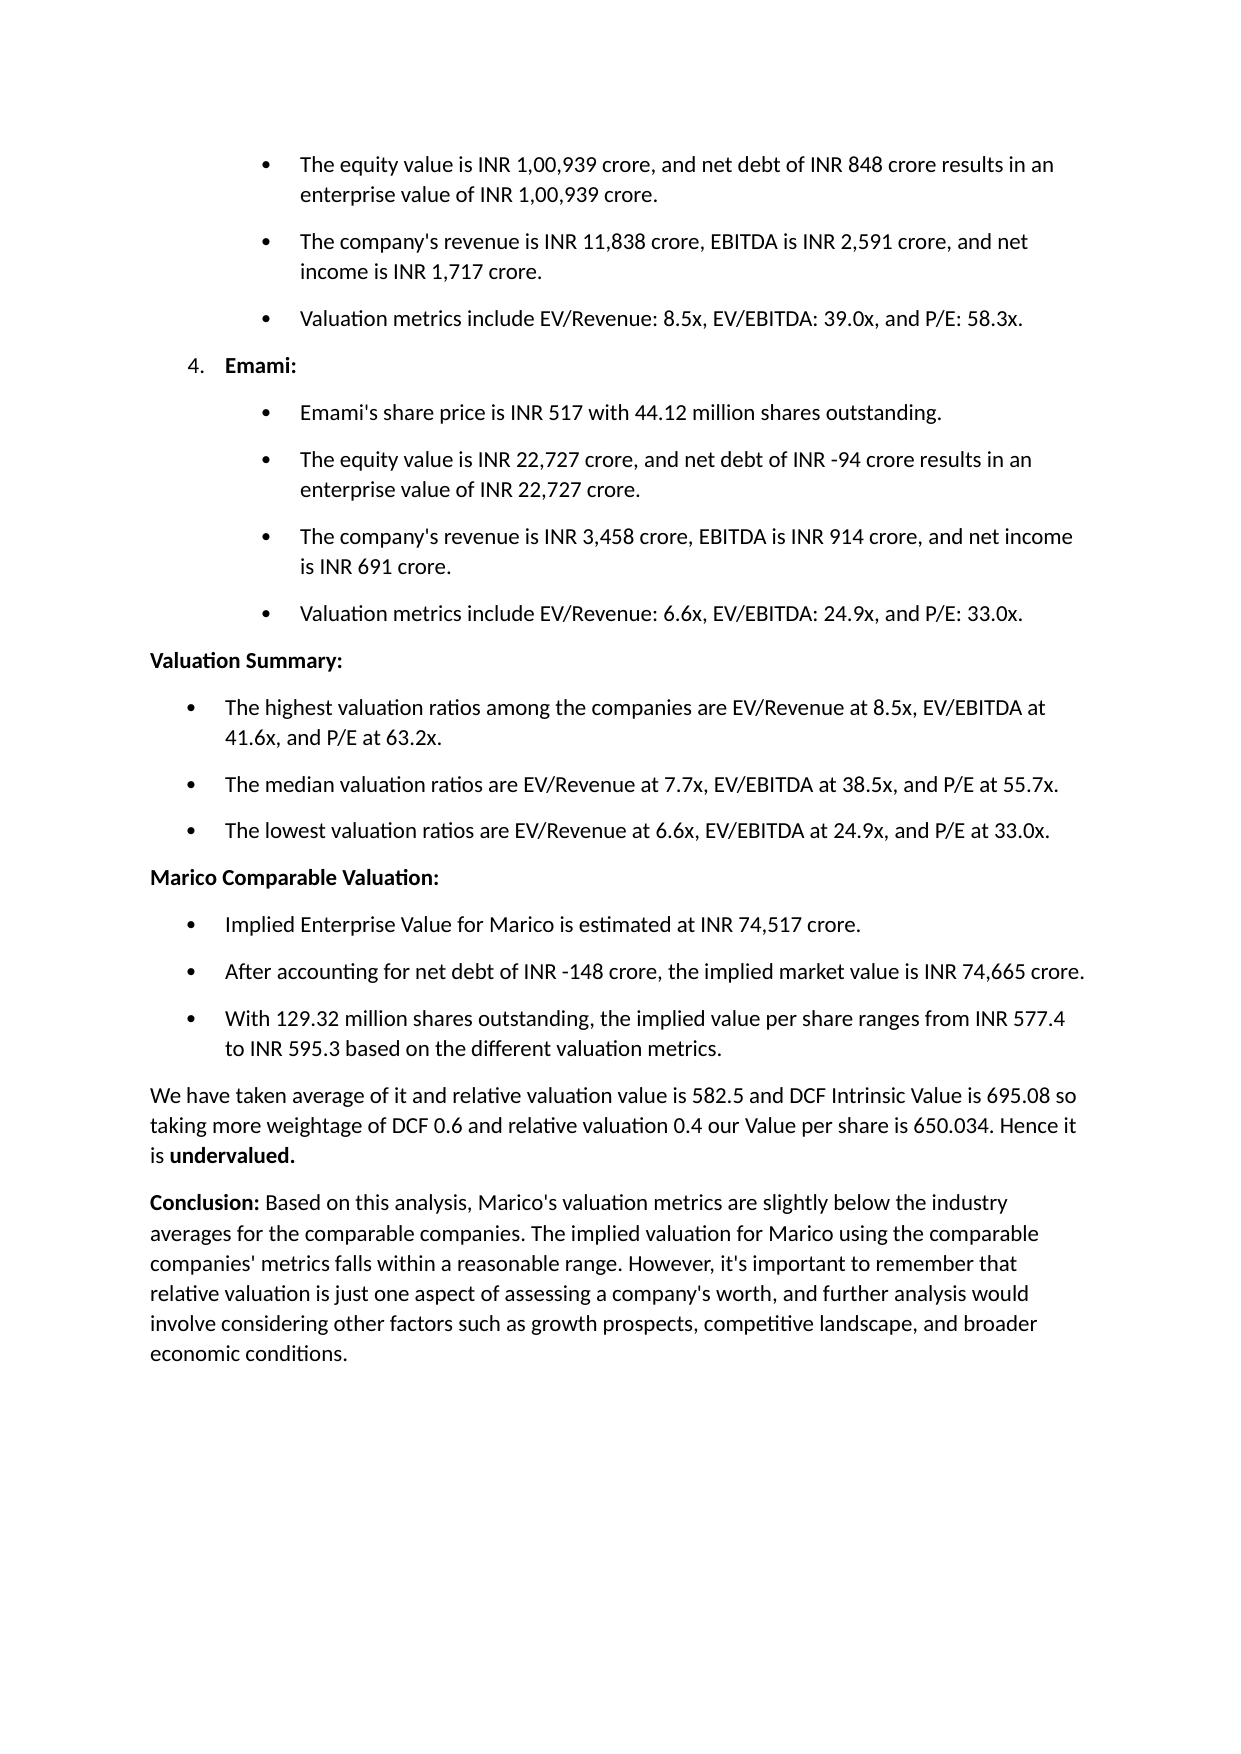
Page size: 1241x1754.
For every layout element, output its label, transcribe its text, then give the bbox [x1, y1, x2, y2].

text Marico Comparable Valuation: [150, 863, 1090, 892]
list The equity value is INR 22,727 crore, and net debt of INR -94 crore results in an enterprise value of INR 22,727 crore. [262, 445, 1090, 503]
list After accounting for net debt of INR -148 crore, the implied market value is INR 74,665 crore. [187, 957, 1090, 985]
list With 129.32 million shares outstanding, the implied value per share ranges from INR 577.4 to INR 595.3 based on the different valuation metrics. [187, 1004, 1090, 1062]
list Valuation metrics include EV/Revenue: 8.5x, EV/EBITDA: 39.0x, and P/E: 58.3x. [262, 304, 1090, 332]
list The highest valuation ratios among the companies are EV/Revenue at 8.5x, EV/EBITDA at 41.6x, and P/E at 63.2x. [187, 693, 1090, 751]
text Conclusion: Based on this analysis, Marico's valuation metrics are slightly below the industry averages for the comparable companies. The implied valuation for Marico using the comparable companies' metrics falls within a reasonable range. However, it's important to remember that relative valuation is just one aspect of assessing a company's worth, and further analysis would involve considering other factors such as growth prospects, competitive landscape, and broader economic conditions. [150, 1188, 1090, 1368]
list Emami's share price is INR 517 with 44.12 million shares outstanding. [262, 398, 1090, 426]
list The equity value is INR 1,00,939 crore, and net debt of INR 848 crore results in an enterprise value of INR 1,00,939 crore. [262, 150, 1090, 208]
text We have taken average of it and relative valuation value is 582.5 and DCF Intrinsic Value is 695.08 so taking more weightage of DCF 0.6 and relative valuation 0.4 our Value per share is 650.034. Hence it is undervalued. [150, 1081, 1090, 1170]
list The median valuation ratios are EV/Revenue at 7.7x, EV/EBITDA at 38.5x, and P/E at 55.7x. [187, 770, 1090, 798]
list Valuation metrics include EV/Revenue: 6.6x, EV/EBITDA: 24.9x, and P/E: 33.0x. [262, 599, 1090, 627]
list Emami: [187, 351, 1090, 379]
list Implied Enterprise Value for Marico is estimated at INR 74,517 crore. [187, 910, 1090, 938]
text Valuation Summary: [150, 646, 1090, 674]
list The company's revenue is INR 11,838 crore, EBITDA is INR 2,591 crore, and net income is INR 1,717 crore. [262, 227, 1090, 285]
list The company's revenue is INR 3,458 crore, EBITDA is INR 914 crore, and net income is INR 691 crore. [262, 522, 1090, 580]
list The lowest valuation ratios are EV/Revenue at 6.6x, EV/EBITDA at 24.9x, and P/E at 33.0x. [187, 817, 1090, 845]
